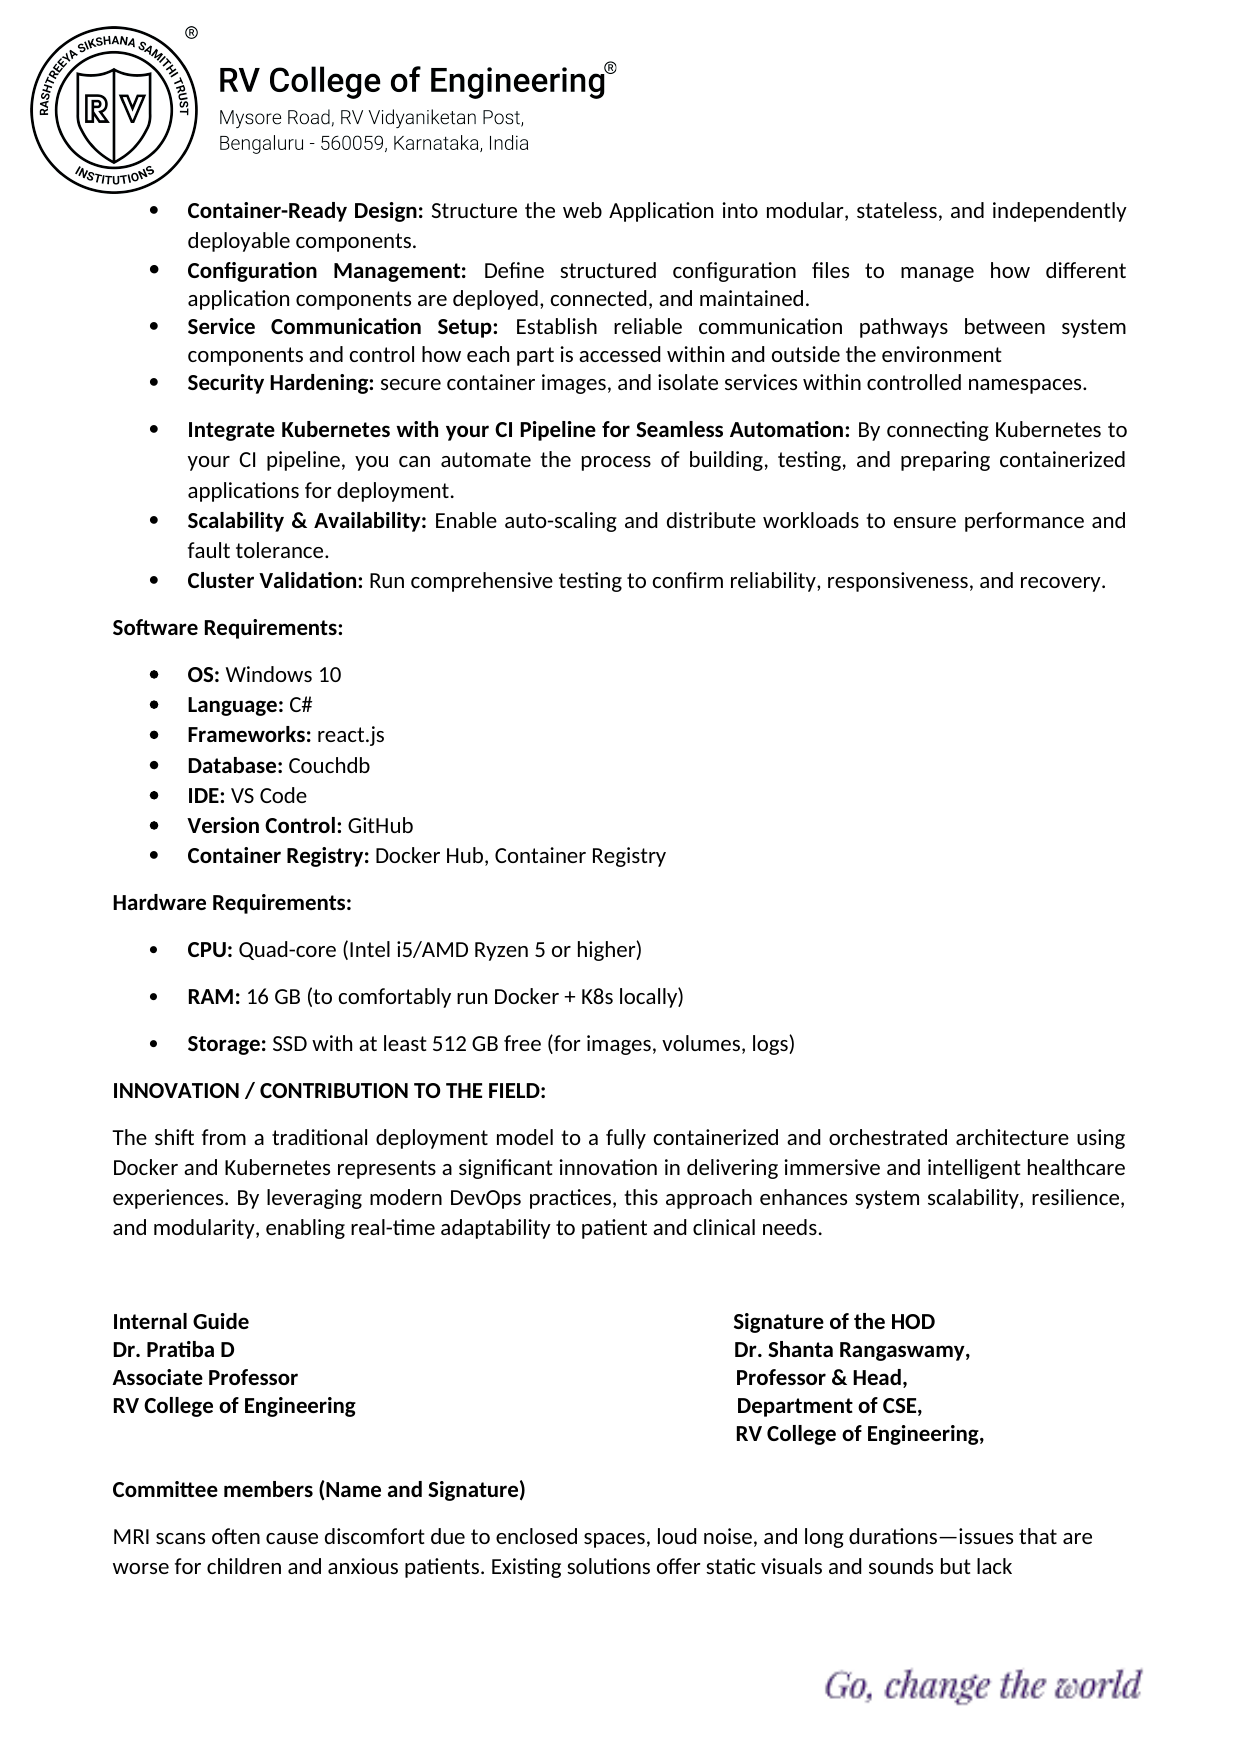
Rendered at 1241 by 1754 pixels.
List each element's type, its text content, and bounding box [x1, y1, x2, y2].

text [112, 1522, 1128, 1580]
list Integrate Kubernetes with your CI Pipeline for Seamless Automation: By connecting Kubernetes to your CI pipeline, you can automate the process of building, testing, and preparing containerized applications for deployment. [150, 415, 1128, 504]
picture [814, 1653, 1147, 1722]
text Software Requirements: [112, 613, 1128, 641]
picture [30, 26, 617, 194]
list Container Registry: Docker Hub, Container Registry [150, 841, 1128, 869]
text Hardware Requirements: [112, 888, 1128, 916]
list OS: Windows 10 [150, 660, 1128, 688]
list Security Hardening: secure container images, and isolate services within controlled namespaces. [150, 368, 1128, 396]
list Configuration Management: Define structured configuration files to manage how different application components are deployed, connected, and maintained. [150, 256, 1128, 312]
list RAM: 16 GB (to comfortably run Docker + K8s locally) [150, 982, 1128, 1010]
list Storage: SSD with at least 512 GB free (for images, volumes, logs) [150, 1029, 1128, 1057]
list Database: Couchdb [150, 751, 1128, 779]
text Committee members (Name and Signature) [112, 1475, 1128, 1503]
text Associate Professor Professor & Head, [112, 1363, 1128, 1391]
list IDE: VS Code [150, 781, 1128, 809]
list Service Communication Setup: Establish reliable communication pathways between system components and control how each part is accessed within and outside the environment [150, 312, 1128, 368]
text RV College of Engineering Department of CSE, [112, 1391, 1128, 1419]
text Internal Guide Signature of the HOD [112, 1307, 1128, 1335]
list Version Control: GitHub [150, 811, 1128, 839]
text The shift from a traditional deployment model to a fully containerized and orchestrated architecture using Docker and Kubernetes represents a significant innovation in delivering immersive and intelligent healthcare experiences. By leveraging modern DevOps practices, this approach enhances system scalability, resilience, and modularity, enabling real-time adaptability to patient and clinical needs. [112, 1123, 1128, 1241]
list Scalability & Availability: Enable auto-scaling and distribute workloads to ensure performance and fault tolerance. [150, 506, 1128, 564]
list CPU: Quad-core (Intel i5/AMD Ryzen 5 or higher) [150, 935, 1128, 963]
text RV College of Engineering, [112, 1419, 1128, 1447]
list Cluster Validation: Run comprehensive testing to confirm reliability, responsiveness, and recovery. [150, 566, 1128, 594]
list Language: C# [150, 690, 1128, 718]
text INNOVATION / CONTRIBUTION TO THE FIELD: [112, 1076, 1128, 1104]
list Frameworks: react.js [150, 721, 1128, 748]
list Container-Ready Design: Structure the web Application into modular, stateless, and independently deployable components. [150, 150, 1128, 254]
text Dr. Pratiba D Dr. Shanta Rangaswamy, [112, 1335, 1128, 1363]
